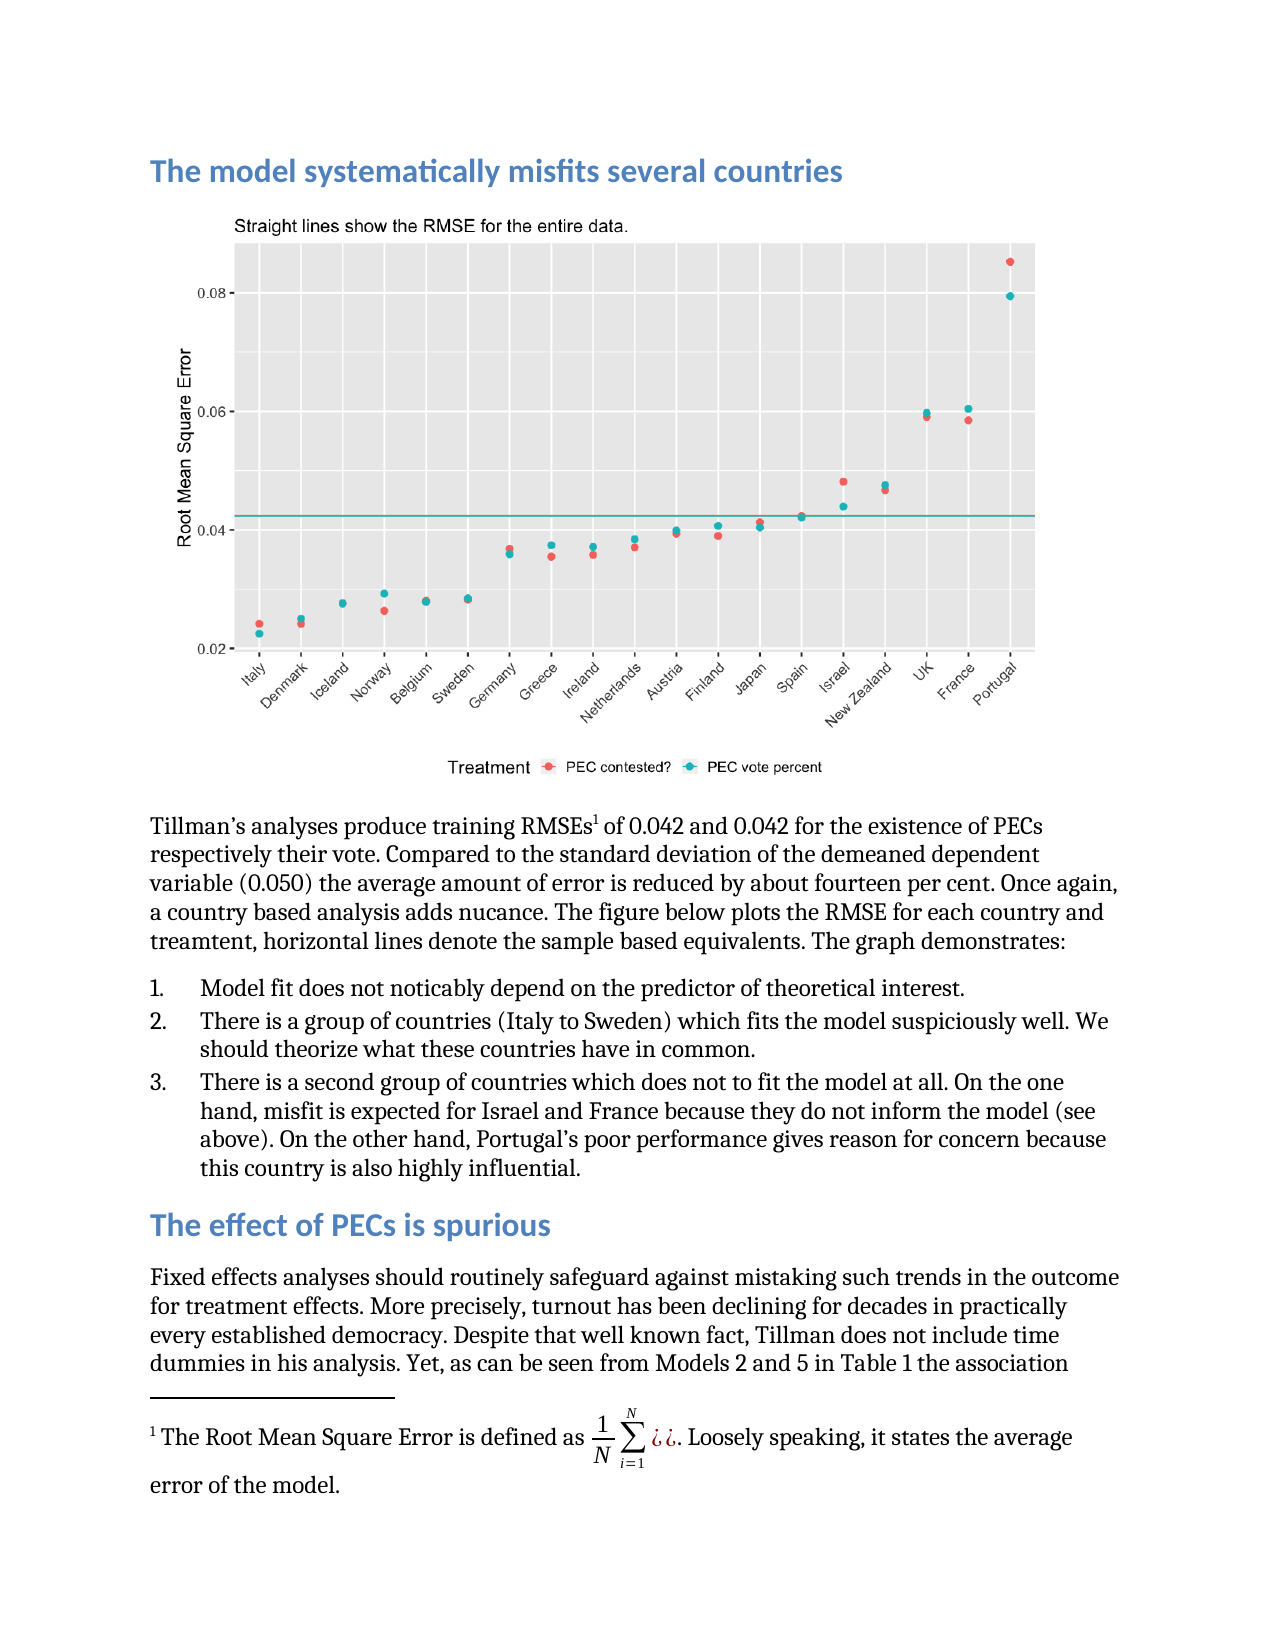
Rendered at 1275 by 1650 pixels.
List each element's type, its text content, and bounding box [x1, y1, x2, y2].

picture [168, 209, 1044, 793]
text Tillman’s analyses produce training RMSEs of 0.042 and 0.042 for the existence of PECs respectively their vote. Compared to the standard deviation of the demeaned dependent variable (0.050) the average amount of error is reduced by about fourteen per cent. Once again, a country based analysis adds nucance. The figure below plots the RMSE for each country and treamtent, horizontal lines denote the sample based equivalents. The graph demonstrates: [150, 812, 1125, 955]
list There is a group of countries (Italy to Sweden) which fits the model suspiciously well. We should theorize what these countries have in common. [150, 1007, 1125, 1064]
subtitle The effect of PECs is spurious [150, 1204, 1125, 1244]
list There is a second group of countries which does not to fit the model at all. On the one hand, misfit is expected for Israel and France because they do not inform the model (see above). On the other hand, Portugal’s poor performance gives reason for concern because this country is also highly influential. [150, 1068, 1125, 1183]
list Model fit does not noticably depend on the predictor of theoretical interest. [150, 974, 1125, 1003]
subtitle The model systematically misfits several countries [150, 150, 1125, 191]
